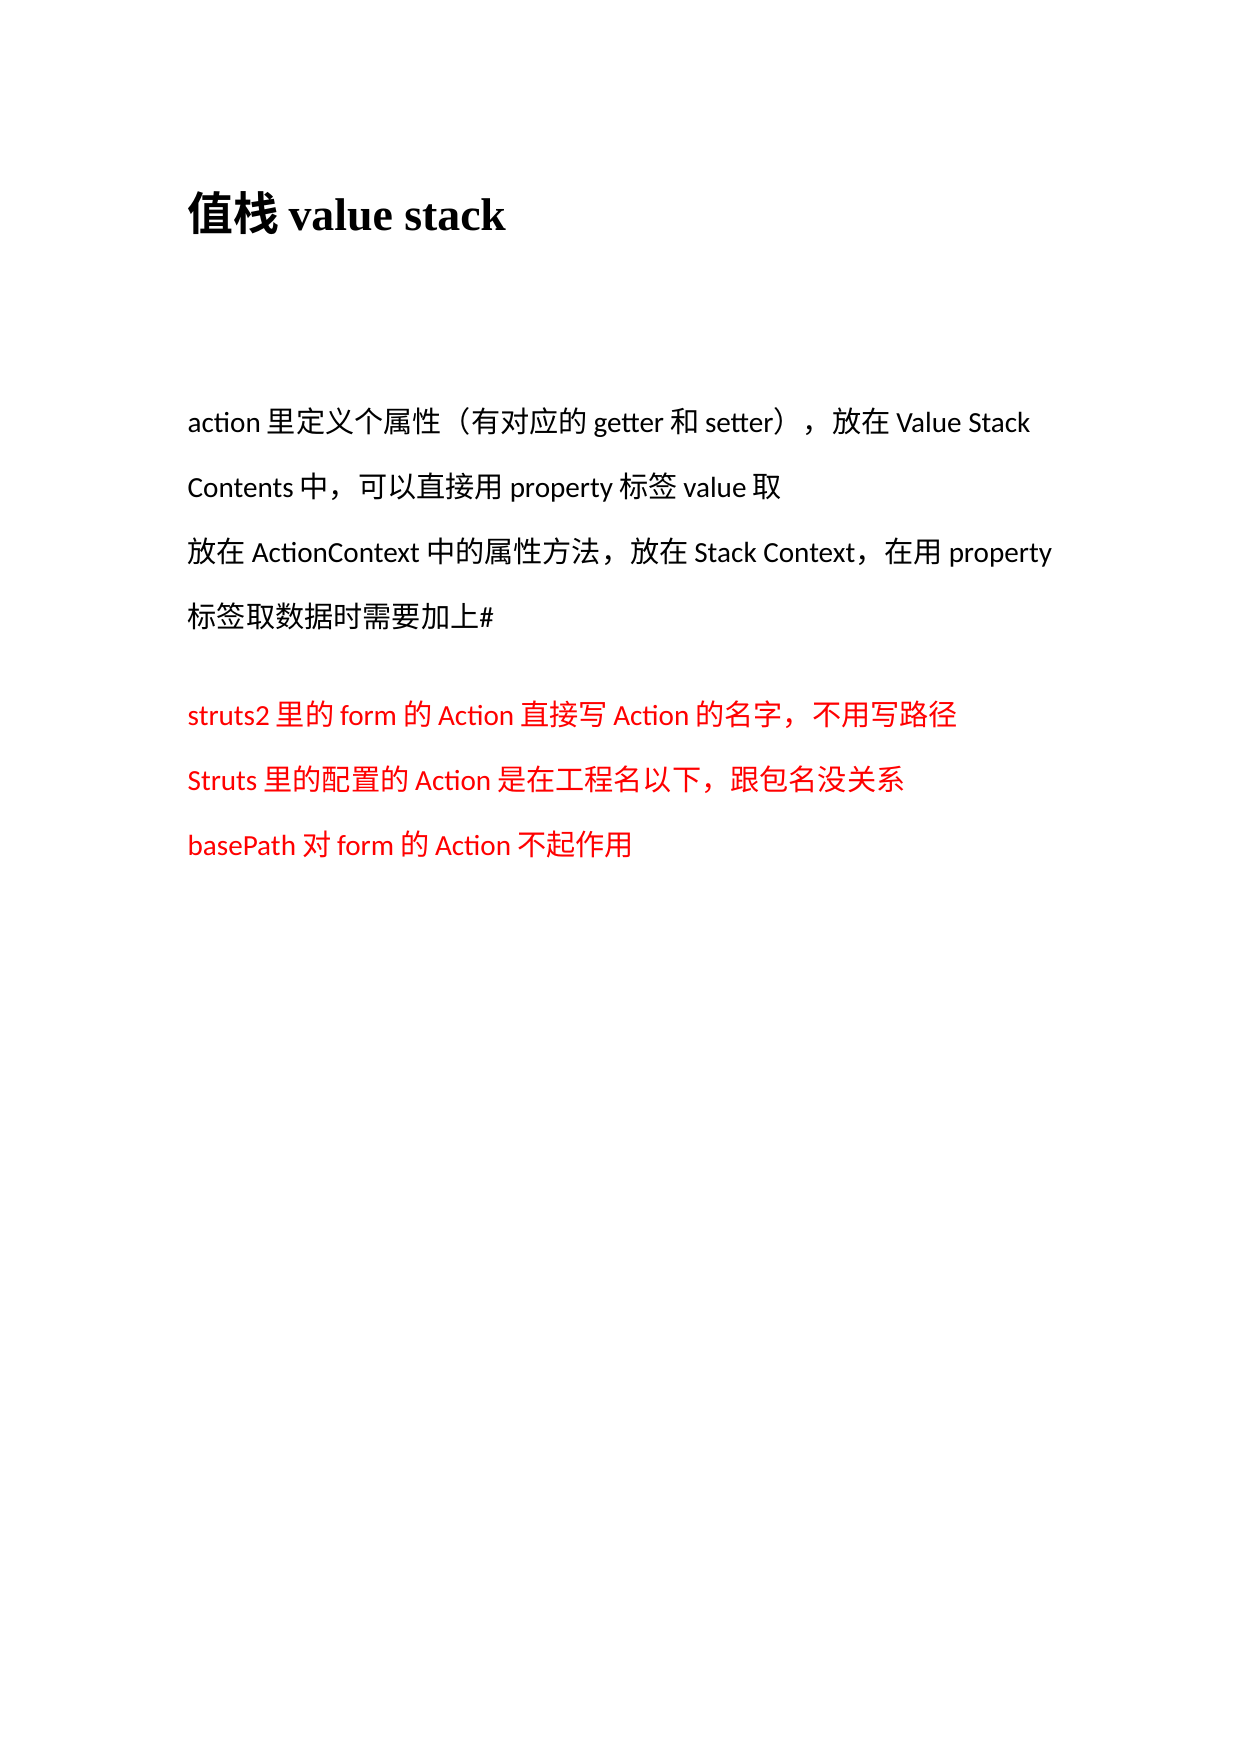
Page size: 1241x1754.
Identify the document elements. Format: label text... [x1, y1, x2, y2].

text basePath对form的Action不起作用 [187, 810, 1053, 875]
text struts2里的form的Action直接写Action的名字，不用写路径 [187, 680, 1053, 745]
subtitle 值栈value stack [187, 162, 1053, 259]
text action里定义个属性（有对应的getter和setter），放在Value Stack Contents中，可以直接用property标签value取 [187, 387, 1053, 517]
text 放在ActionContext中的属性方法，放在Stack Context，在用property标签取数据时需要加上# [187, 517, 1053, 647]
text Struts里的配置的Action是在工程名以下，跟包名没关系 [187, 745, 1053, 810]
